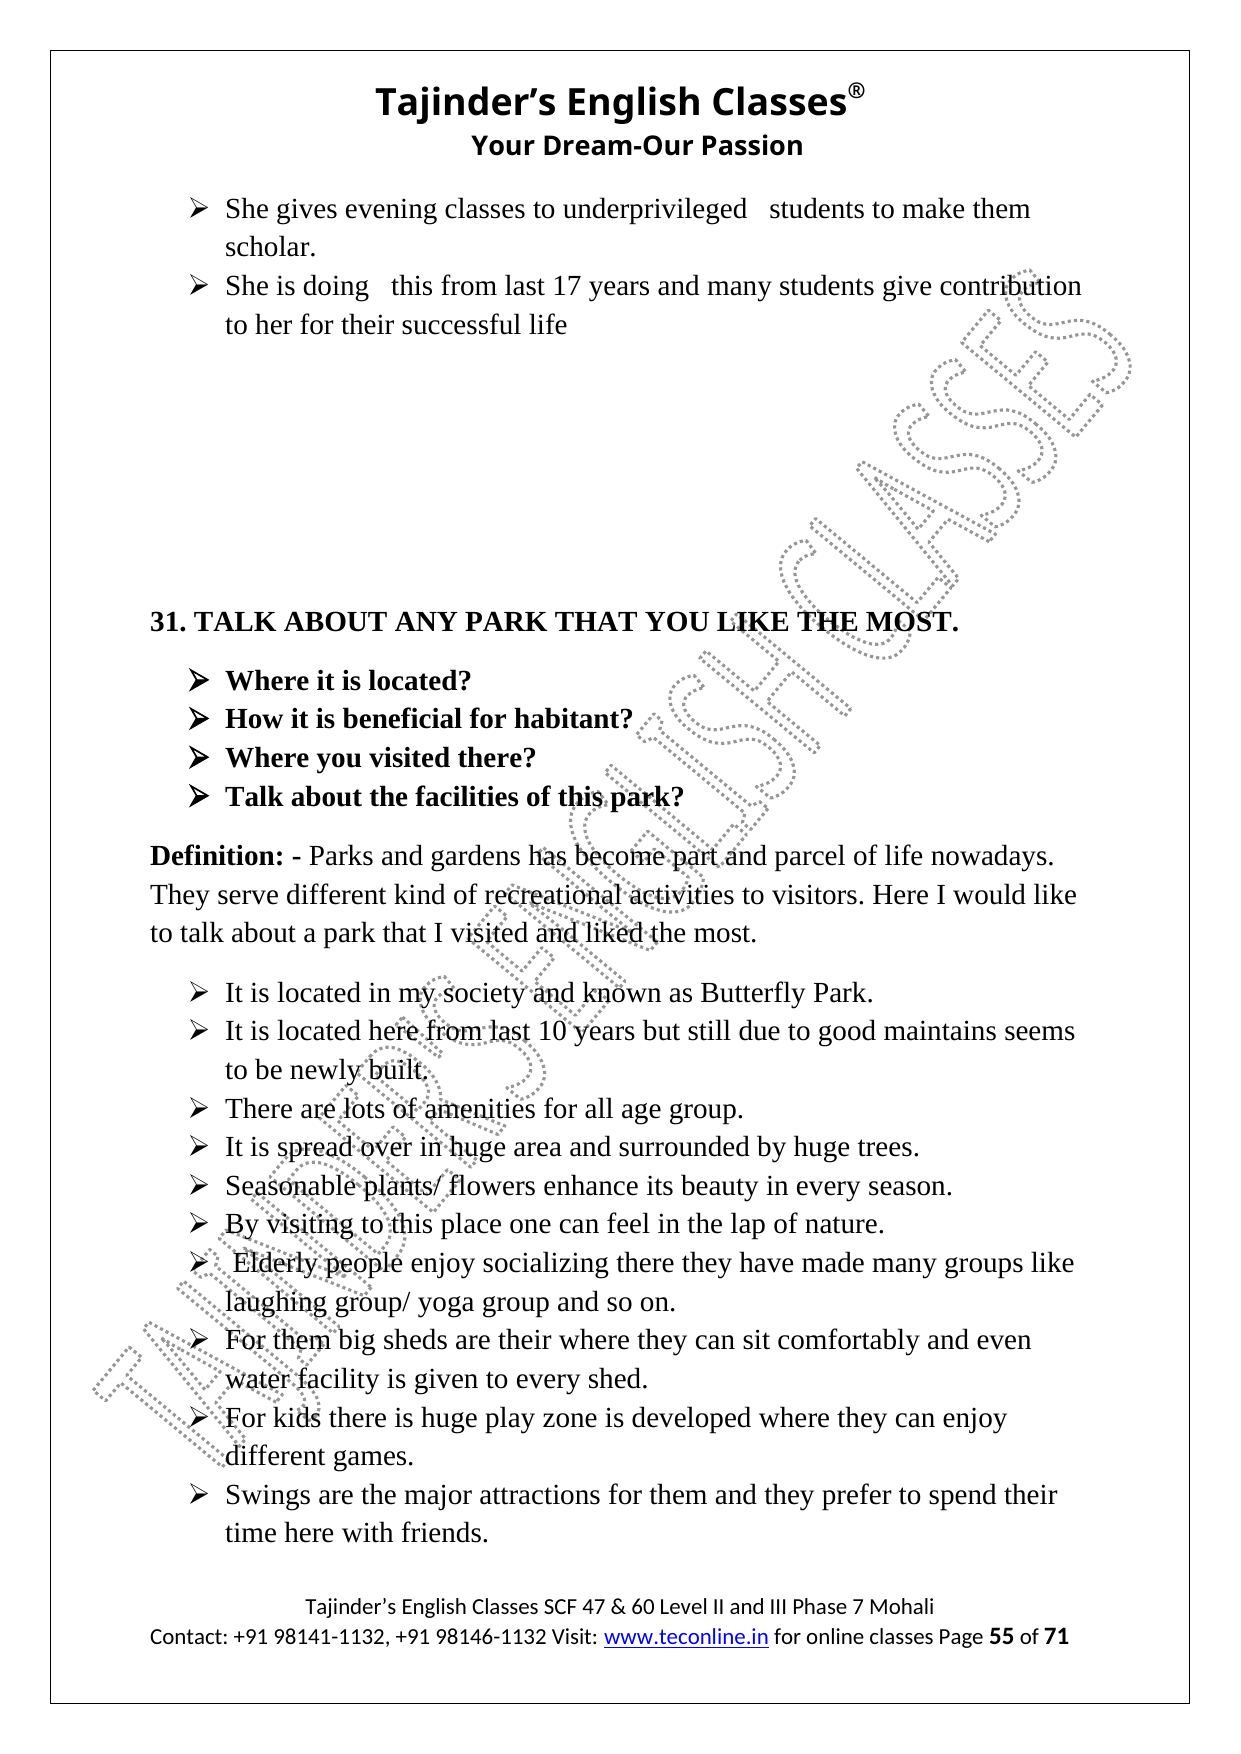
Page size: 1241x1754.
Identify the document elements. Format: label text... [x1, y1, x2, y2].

list Elderly people enjoy socializing there they have made many groups like laughing group/ yoga group and so on. [187, 1245, 1090, 1317]
list There are lots of amenities for all age group. [187, 1091, 1090, 1124]
text 31. TALK ABOUT ANY PARK THAT YOU LIKE THE MOST. [150, 604, 1090, 637]
text Definition: - Parks and gardens has become part and parcel of life nowadays. They serve different kind of recreational activities to visitors. Here I would like to talk about a park that I visited and liked the most. [150, 838, 1090, 949]
list Swings are the major attractions for them and they prefer to spend their time here with friends. [187, 1477, 1090, 1549]
list Where you visited there? [187, 740, 1090, 774]
list She gives evening classes to underprivileged students to make them scholar. [187, 191, 1090, 263]
list By visiting to this place one can feel in the lap of nature. [187, 1207, 1090, 1240]
list For them big sheds are their where they can sit comfortably and even water facility is given to every shed. [187, 1322, 1090, 1395]
list Where it is located? [187, 663, 1090, 697]
list It is located here from last 10 years but still due to good maintains seems to be newly built. [187, 1013, 1090, 1086]
list It is spread over in huge area and surrounded by huge trees. [187, 1129, 1090, 1163]
list It is located in my society and known as Butterfly Park. [187, 975, 1090, 1008]
list How it is beneficial for habitant? [187, 702, 1090, 735]
list For kids there is huge play zone is developed where they can enjoy different games. [187, 1400, 1090, 1472]
list Talk about the facilities of this park? [187, 779, 1090, 813]
list She is doing this from last 17 years and many students give contribution to her for their successful life [187, 268, 1090, 340]
list Seasonable plants/ flowers enhance its beauty in every season. [187, 1168, 1090, 1202]
